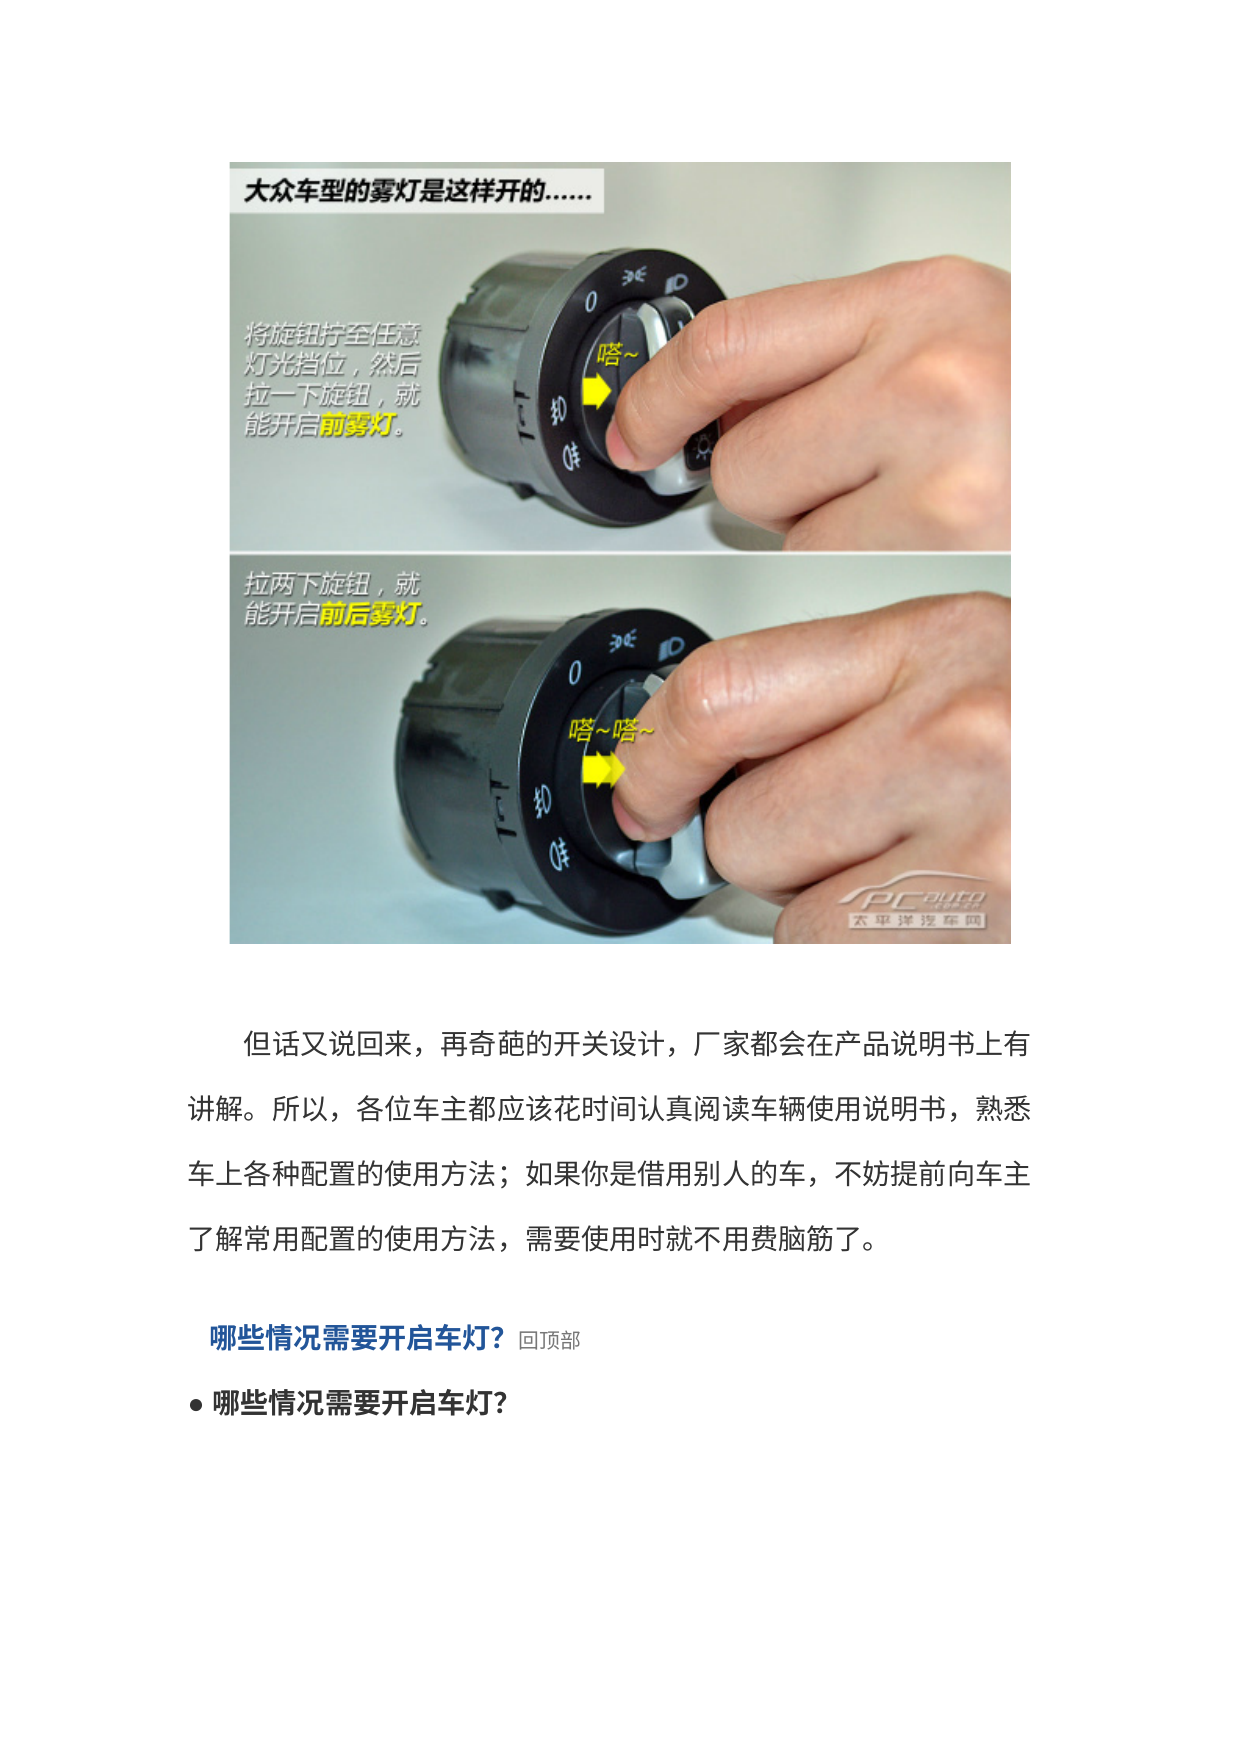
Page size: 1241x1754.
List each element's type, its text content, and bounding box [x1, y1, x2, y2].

text 2哪些情况需要开启车灯？回顶部 [187, 1304, 1053, 1369]
text 但话又说回来，再奇葩的开关设计，厂家都会在产品说明书上有讲解。所以，各位车主都应该花时间认真阅读车辆使用说明书，熟悉车上各种配置的使用方法；如果你是借用别人的车，不妨提前向车主了解常用配置的使用方法，需要使用时就不用费脑筋了。 [187, 1009, 1053, 1269]
picture [229, 162, 1011, 944]
text ● 哪些情况需要开启车灯？ [187, 1369, 1053, 1434]
